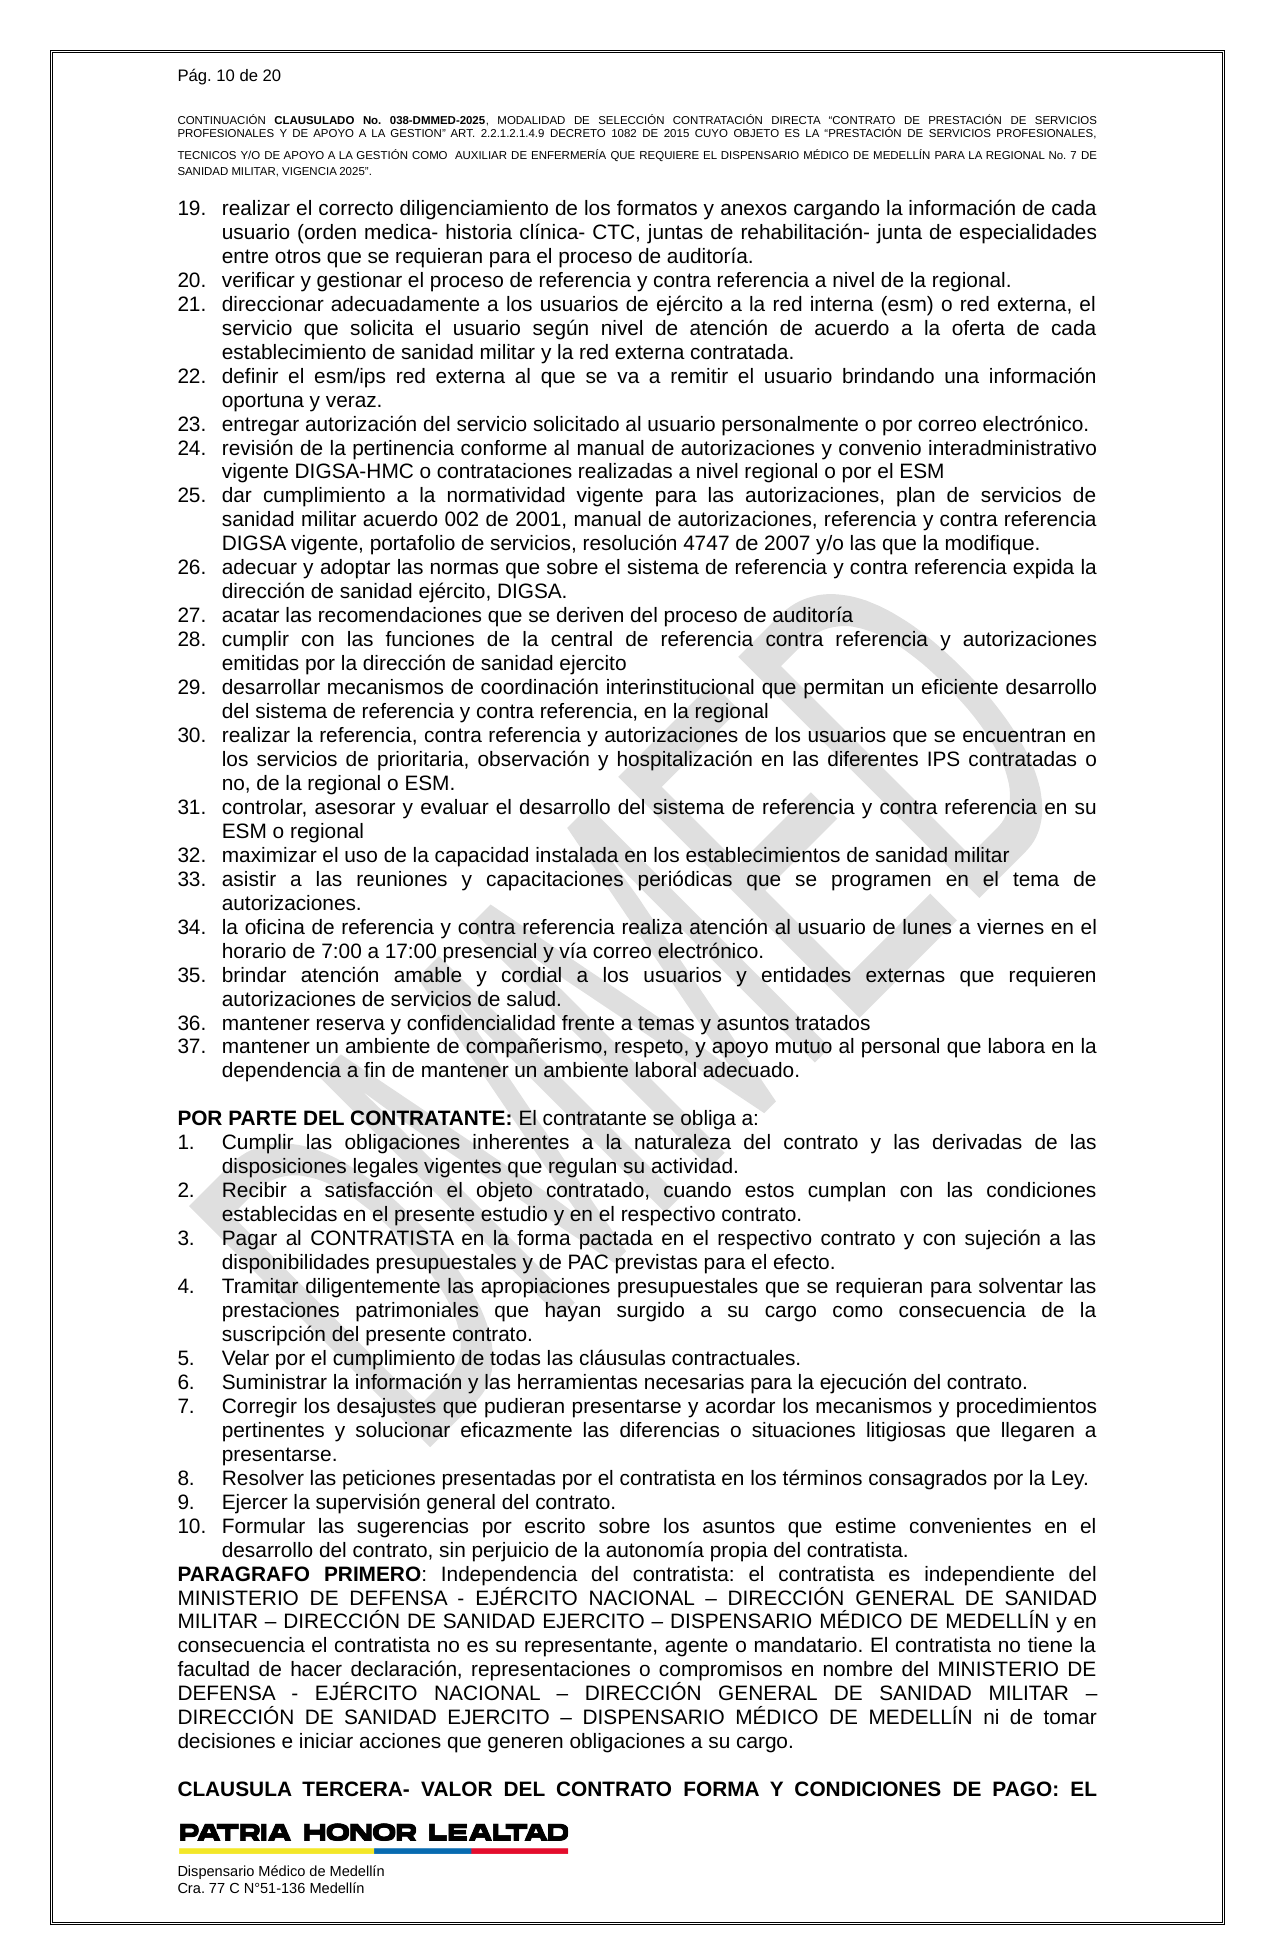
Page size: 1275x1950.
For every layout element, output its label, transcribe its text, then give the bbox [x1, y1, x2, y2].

list Corregir los desajustes que pudieran presentarse y acordar los mecanismos y procedimientos pertinentes y solucionar eficazmente las diferencias o situaciones litigiosas que llegaren a presentarse. [177, 1394, 1098, 1466]
text 34. la oficina de referencia y contra referencia realiza atención al usuario de lunes a viernes en el horario de 7:00 a 17:00 presencial y vía correo electrónico. [177, 914, 1098, 962]
text 30. realizar la referencia, contra referencia y autorizaciones de los usuarios que se encuentran en los servicios de prioritaria, observación y hospitalización en las diferentes IPS contratadas o no, de la regional o ESM. [177, 723, 1098, 795]
list Tramitar diligentemente las apropiaciones presupuestales que se requieran para solventar las prestaciones patrimoniales que hayan surgido a su cargo como consecuencia de la suscripción del presente contrato. [177, 1274, 1098, 1346]
text 27. acatar las recomendaciones que se deriven del proceso de auditoría [177, 603, 1098, 627]
text 22. definir el esm/ips red externa al que se va a remitir el usuario brindando una información oportuna y veraz. [177, 363, 1098, 411]
text 32. maximizar el uso de la capacidad instalada en los establecimientos de sanidad militar [177, 843, 1098, 867]
list Suministrar la información y las herramientas necesarias para la ejecución del contrato. [177, 1370, 1098, 1394]
text 35. brindar atención amable y cordial a los usuarios y entidades externas que requieren autorizaciones de servicios de salud. [177, 962, 1098, 1010]
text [177, 1777, 1098, 1801]
text 25. dar cumplimiento a la normatividad vigente para las autorizaciones, plan de servicios de sanidad militar acuerdo 002 de 2001, manual de autorizaciones, referencia y contra referencia DIGSA vigente, portafolio de servicios, resolución 4747 de 2007 y/o las que la modifique. [177, 483, 1098, 555]
text POR PARTE DEL CONTRATANTE: El contratante se obliga a: [177, 1106, 1098, 1130]
list Ejercer la supervisión general del contrato. [177, 1489, 1098, 1513]
text 31. controlar, asesorar y evaluar el desarrollo del sistema de referencia y contra referencia en su ESM o regional [177, 795, 1098, 843]
picture [179, 1823, 569, 1854]
text 23. entregar autorización del servicio solicitado al usuario personalmente o por correo electrónico. [177, 411, 1098, 435]
list Formular las sugerencias por escrito sobre los asuntos que estime convenientes en el desarrollo del contrato, sin perjuicio de la autonomía propia del contratista. [177, 1513, 1098, 1561]
text 36. mantener reserva y confidencialidad frente a temas y asuntos tratados [177, 1010, 1098, 1034]
text 33. asistir a las reuniones y capacitaciones periódicas que se programen en el tema de autorizaciones. [177, 867, 1098, 914]
list Velar por el cumplimiento de todas las cláusulas contractuales. [177, 1346, 1098, 1370]
text PARAGRAFO PRIMERO: Independencia del contratista: el contratista es independiente del MINISTERIO DE DEFENSA - EJÉRCITO NACIONAL – DIRECCIÓN GENERAL DE SANIDAD MILITAR – DIRECCIÓN DE SANIDAD EJERCITO – DISPENSARIO MÉDICO DE MEDELLÍN y en consecuencia el contratista no es su representante, agente o mandatario. El contratista no tiene la facultad de hacer declaración, representaciones o compromisos en nombre del MINISTERIO DE DEFENSA - EJÉRCITO NACIONAL – DIRECCIÓN GENERAL DE SANIDAD MILITAR – DIRECCIÓN DE SANIDAD EJERCITO – DISPENSARIO MÉDICO DE MEDELLÍN ni de tomar decisiones e iniciar acciones que generen obligaciones a su cargo. [177, 1561, 1098, 1753]
list Recibir a satisfacción el objeto contratado, cuando estos cumplan con las condiciones establecidas en el presente estudio y en el respectivo contrato. [177, 1178, 1098, 1226]
text 24. revisión de la pertinencia conforme al manual de autorizaciones y convenio interadministrativo vigente DIGSA-HMC o contrataciones realizadas a nivel regional o por el ESM [177, 435, 1098, 483]
text 21. direccionar adecuadamente a los usuarios de ejército a la red interna (esm) o red externa, el servicio que solicita el usuario según nivel de atención de acuerdo a la oferta de cada establecimiento de sanidad militar y la red externa contratada. [177, 292, 1098, 363]
text 29. desarrollar mecanismos de coordinación interinstitucional que permitan un eficiente desarrollo del sistema de referencia y contra referencia, en la regional [177, 675, 1098, 723]
list Cumplir las obligaciones inherentes a la naturaleza del contrato y las derivadas de las disposiciones legales vigentes que regulan su actividad. [177, 1130, 1098, 1178]
list Resolver las peticiones presentadas por el contratista en los términos consagrados por la Ley. [177, 1466, 1098, 1489]
text 37. mantener un ambiente de compañerismo, respeto, y apoyo mutuo al personal que labora en la dependencia a fin de mantener un ambiente laboral adecuado. [177, 1034, 1098, 1082]
list Pagar al CONTRATISTA en la forma pactada en el respectivo contrato y con sujeción a las disponibilidades presupuestales y de PAC previstas para el efecto. [177, 1226, 1098, 1274]
text 28. cumplir con las funciones de la central de referencia contra referencia y autorizaciones emitidas por la dirección de sanidad ejercito [177, 627, 1098, 675]
text 20. verificar y gestionar el proceso de referencia y contra referencia a nivel de la regional. [177, 268, 1098, 292]
text 26. adecuar y adoptar las normas que sobre el sistema de referencia y contra referencia expida la dirección de sanidad ejército, DIGSA. [177, 555, 1098, 603]
text 19. realizar el correcto diligenciamiento de los formatos y anexos cargando la información de cada usuario (orden medica- historia clínica- CTC, juntas de rehabilitación- junta de especialidades entre otros que se requieran para el proceso de auditoría. [177, 196, 1098, 268]
